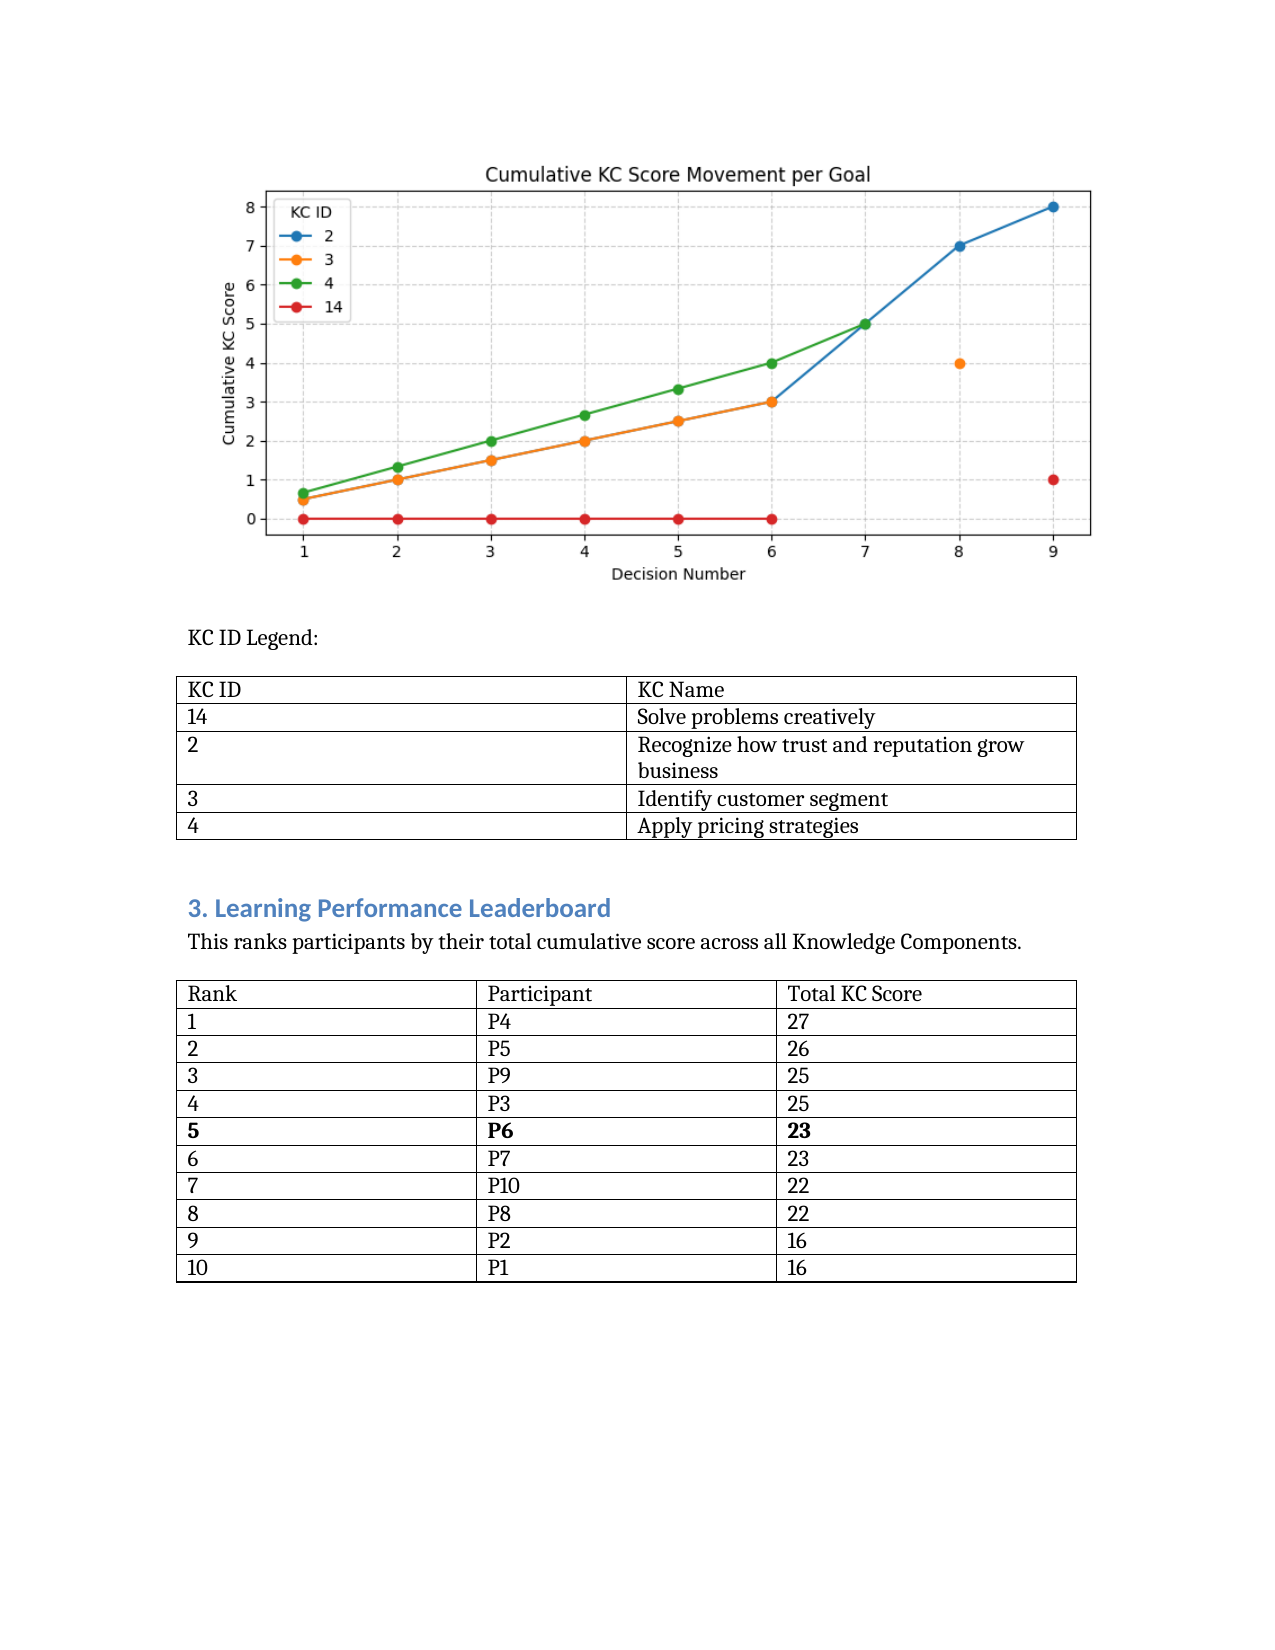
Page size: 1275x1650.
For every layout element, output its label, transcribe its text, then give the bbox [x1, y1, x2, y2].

table_cell Solve problems creatively [627, 704, 1076, 731]
subtitle 3. Learning Performance Leaderboard [187, 891, 1087, 924]
table_header KC ID [177, 677, 626, 703]
table_cell Identify customer segment [627, 785, 1076, 812]
table_cell 2 [177, 1036, 476, 1062]
table_header KC Name [627, 677, 1076, 703]
text This ranks participants by their total cumulative score across all Knowledge Components. [187, 929, 1087, 955]
table_cell P3 [477, 1091, 776, 1117]
table_cell 8 [177, 1200, 476, 1227]
table_cell P8 [477, 1200, 776, 1227]
table_cell P10 [477, 1173, 776, 1199]
picture [206, 150, 1107, 600]
table_cell 9 [177, 1228, 476, 1254]
table_cell P7 [477, 1146, 776, 1172]
table_cell 6 [177, 1146, 476, 1172]
table_cell 1 [177, 1009, 476, 1035]
table_cell 25 [777, 1063, 1076, 1090]
table_cell 3 [177, 1063, 476, 1090]
table_cell P4 [477, 1009, 776, 1035]
table_cell P6 [477, 1118, 776, 1144]
table_cell P9 [477, 1063, 776, 1090]
table_cell 23 [777, 1118, 1076, 1144]
table_cell 4 [177, 813, 626, 839]
table_header Total KC Score [777, 981, 1076, 1007]
table_cell 22 [777, 1173, 1076, 1199]
table_cell 27 [777, 1009, 1076, 1035]
table_cell P2 [477, 1228, 776, 1254]
text KC ID Legend: [187, 625, 1087, 651]
table_cell 4 [177, 1091, 476, 1117]
table_cell P5 [477, 1036, 776, 1062]
table_cell 16 [777, 1228, 1076, 1254]
table_cell 22 [777, 1200, 1076, 1227]
table_cell 5 [177, 1118, 476, 1144]
table_cell 3 [177, 785, 626, 812]
table_cell 26 [777, 1036, 1076, 1062]
table_cell Recognize how trust and reputation grow business [627, 732, 1076, 784]
table_cell Apply pricing strategies [627, 813, 1076, 839]
table_cell 2 [177, 732, 626, 784]
table_cell 7 [177, 1173, 476, 1199]
table_cell 16 [777, 1255, 1076, 1281]
table_header Rank [177, 981, 476, 1007]
table_cell 10 [177, 1255, 476, 1281]
table_cell 25 [777, 1091, 1076, 1117]
table_cell P1 [477, 1255, 776, 1281]
table_cell 23 [777, 1146, 1076, 1172]
table_header Participant [477, 981, 776, 1007]
table_cell 14 [177, 704, 626, 731]
